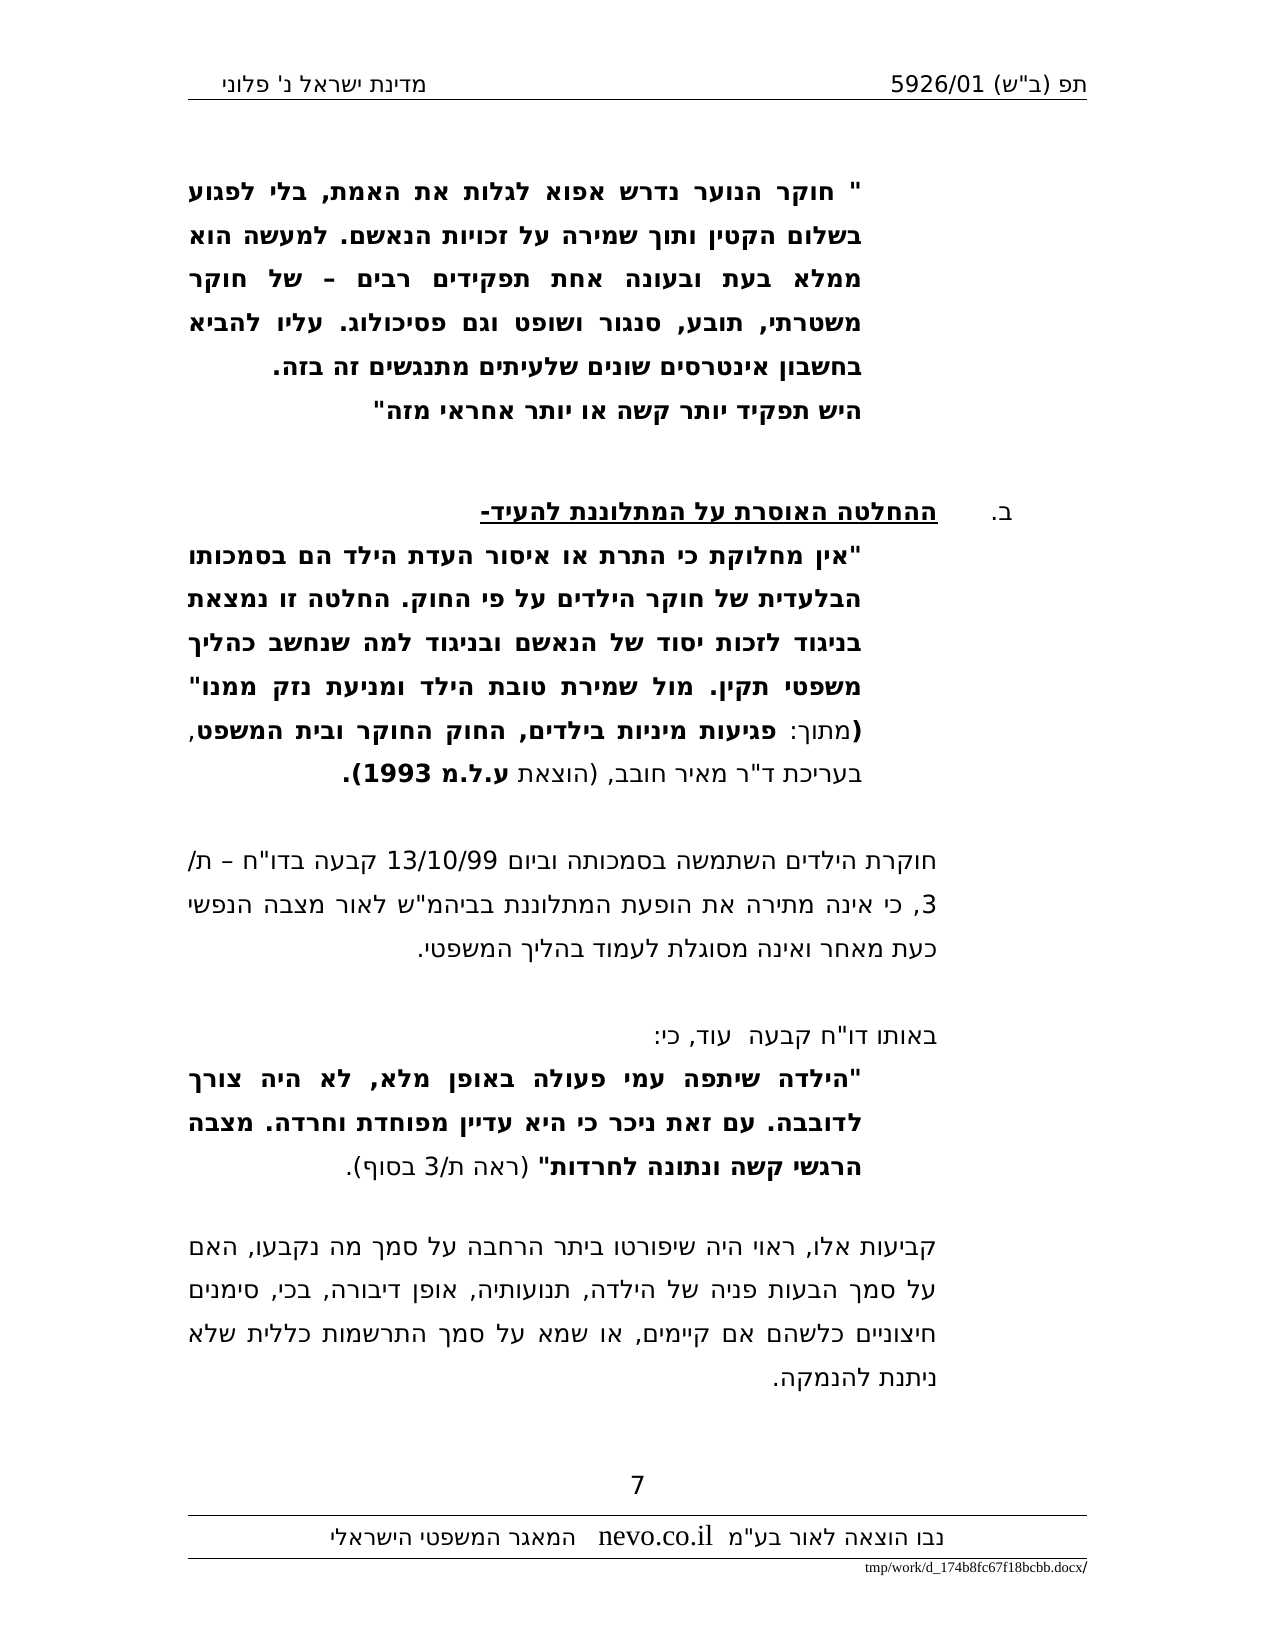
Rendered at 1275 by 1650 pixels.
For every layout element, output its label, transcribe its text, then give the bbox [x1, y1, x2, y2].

text חוקרת הילדים השתמשה בסמכותה וביום 13/10/99 קבעה בדו"ח – ת/3, כי אינה מתירה את הופעת המתלוננת בביהמ"ש לאור מצבה הנפשי כעת מאחר ואינה מסוגלת לעמוד בהליך המשפטי.נ [187, 847, 937, 963]
subtitle ב. ההחלטה האוסרת על המתלוננת להעיד- [187, 497, 1012, 526]
subtitle "אין מחלוקת כי התרת או איסור העדת הילד הם בסמכותו הבלעדית של חוקר הילדים על פי החוק. החלטה זו נמצאת בניגוד לזכות יסוד של הנאשם ובניגוד למה שנחשב כהליך משפטי תקין. מול שמירת טובת הילד ומניעת נזק ממנו" (מתוך: פגיעות מיניות בילדים, החוק החוקר ובית המשפט, בעריכת ד"ר מאיר חובב, (הוצאת ע.ל.מ 1993).ו [187, 541, 862, 789]
text קביעות אלו, ראוי היה שיפורטו ביתר הרחבה על סמך מה נקבעו, האם על סמך הבעות פניה של הילדה, תנועותיה, אופן דיבורה, בכי, סימנים חיצוניים כלשהם אם קיימים, או שמא על סמך התרשמות כללית שלא ניתנת להנמקה. [187, 1232, 937, 1392]
subtitle היש תפקיד יותר קשה או יותר אחראי מזה" [187, 396, 937, 425]
text "הילדה שיתפה עמי פעולה באופן מלא, לא היה צורך לדובבה. עם זאת ניכר כי היא עדיין מפוחדת וחרדה. מצבה הרגשי קשה ונתונה לחרדות" (ראה ת/3 בסוף).ב [187, 1065, 862, 1181]
text באותו דו"ח קבעה עוד, כי: [187, 1021, 1012, 1050]
subtitle " חוקר הנוער נדרש אפוא לגלות את האמת, בלי לפגוע בשלום הקטין ותוך שמירה על זכויות הנאשם. למעשה הוא ממלא בעת ובעונה אחת תפקידים רבים – של חוקר משטרתי, תובע, סנגור ושופט וגם פסיכולוג. עליו להביא בחשבון אינטרסים שונים שלעיתים מתנגשים זה בזה.ב [187, 177, 862, 381]
